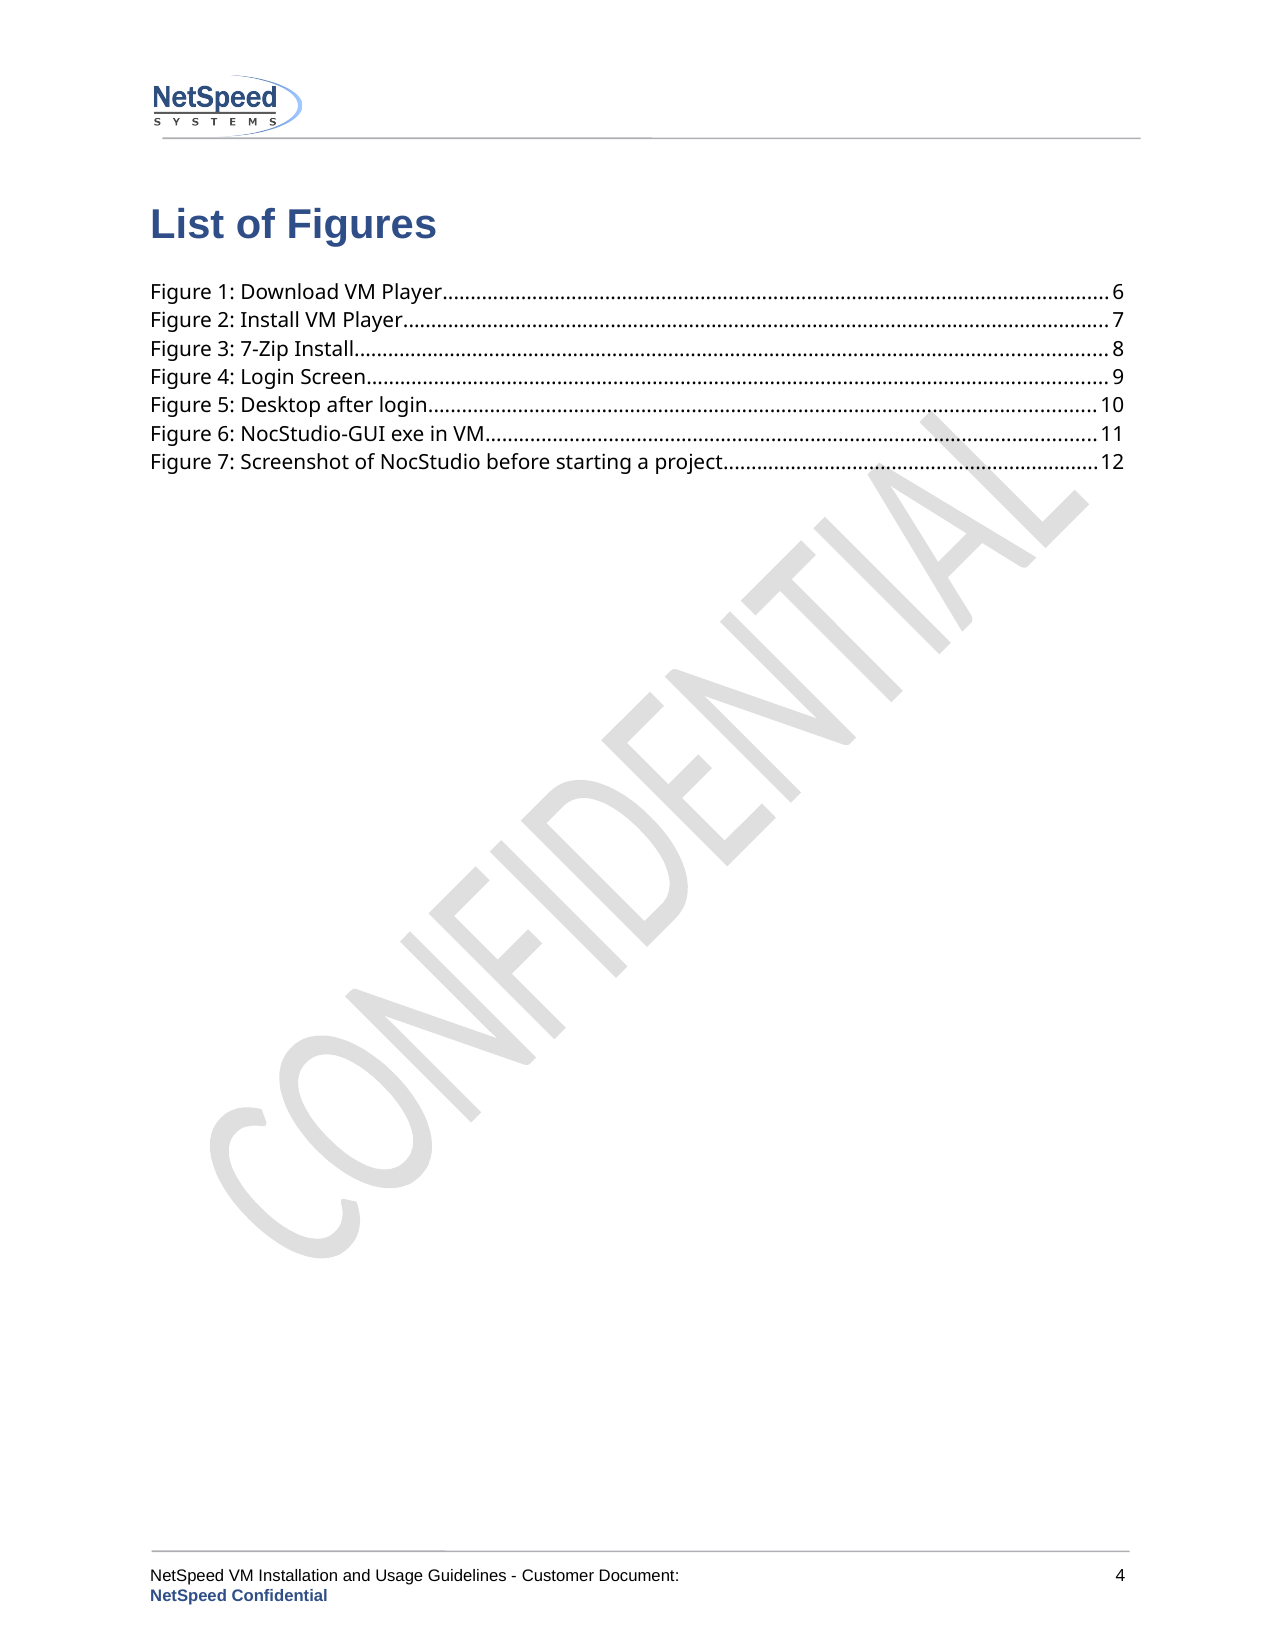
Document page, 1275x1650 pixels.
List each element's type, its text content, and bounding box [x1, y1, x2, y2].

text Figure 4: Login Screen 9 [150, 362, 1125, 391]
text Figure 5: Desktop after login 10 [150, 391, 1125, 419]
text Figure 2: Install VM Player 7 [150, 305, 1125, 334]
text Figure 7: Screenshot of NocStudio before starting a project 12 [150, 447, 1125, 476]
text Figure 1: Download VM Player 6 [150, 277, 1125, 305]
picture [150, 75, 303, 137]
title List of Figures [150, 185, 1125, 252]
text Figure 6: NocStudio-GUI exe in VM 11 [150, 419, 1125, 447]
text Figure 3: 7-Zip Install 8 [150, 334, 1125, 362]
